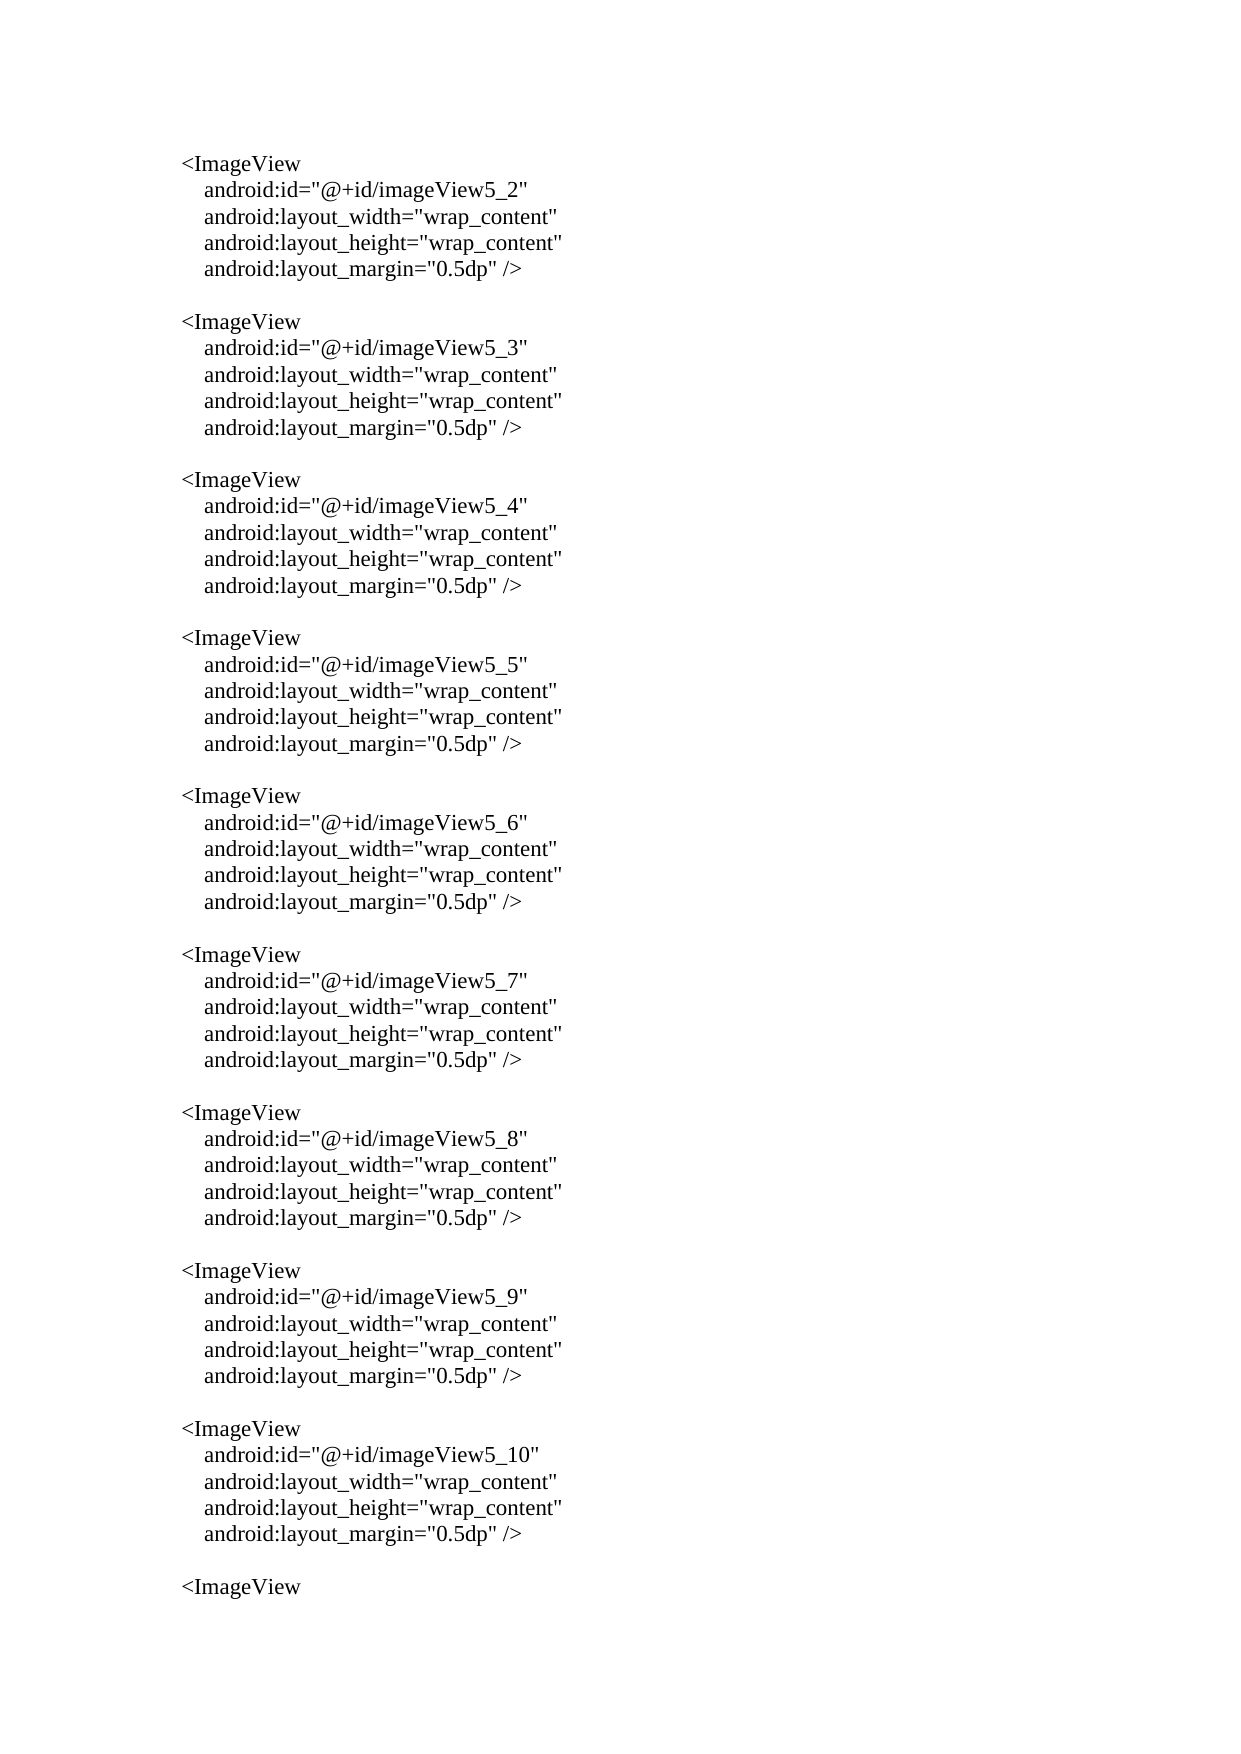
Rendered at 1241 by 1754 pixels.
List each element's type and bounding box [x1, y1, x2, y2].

text [112, 150, 1128, 1599]
